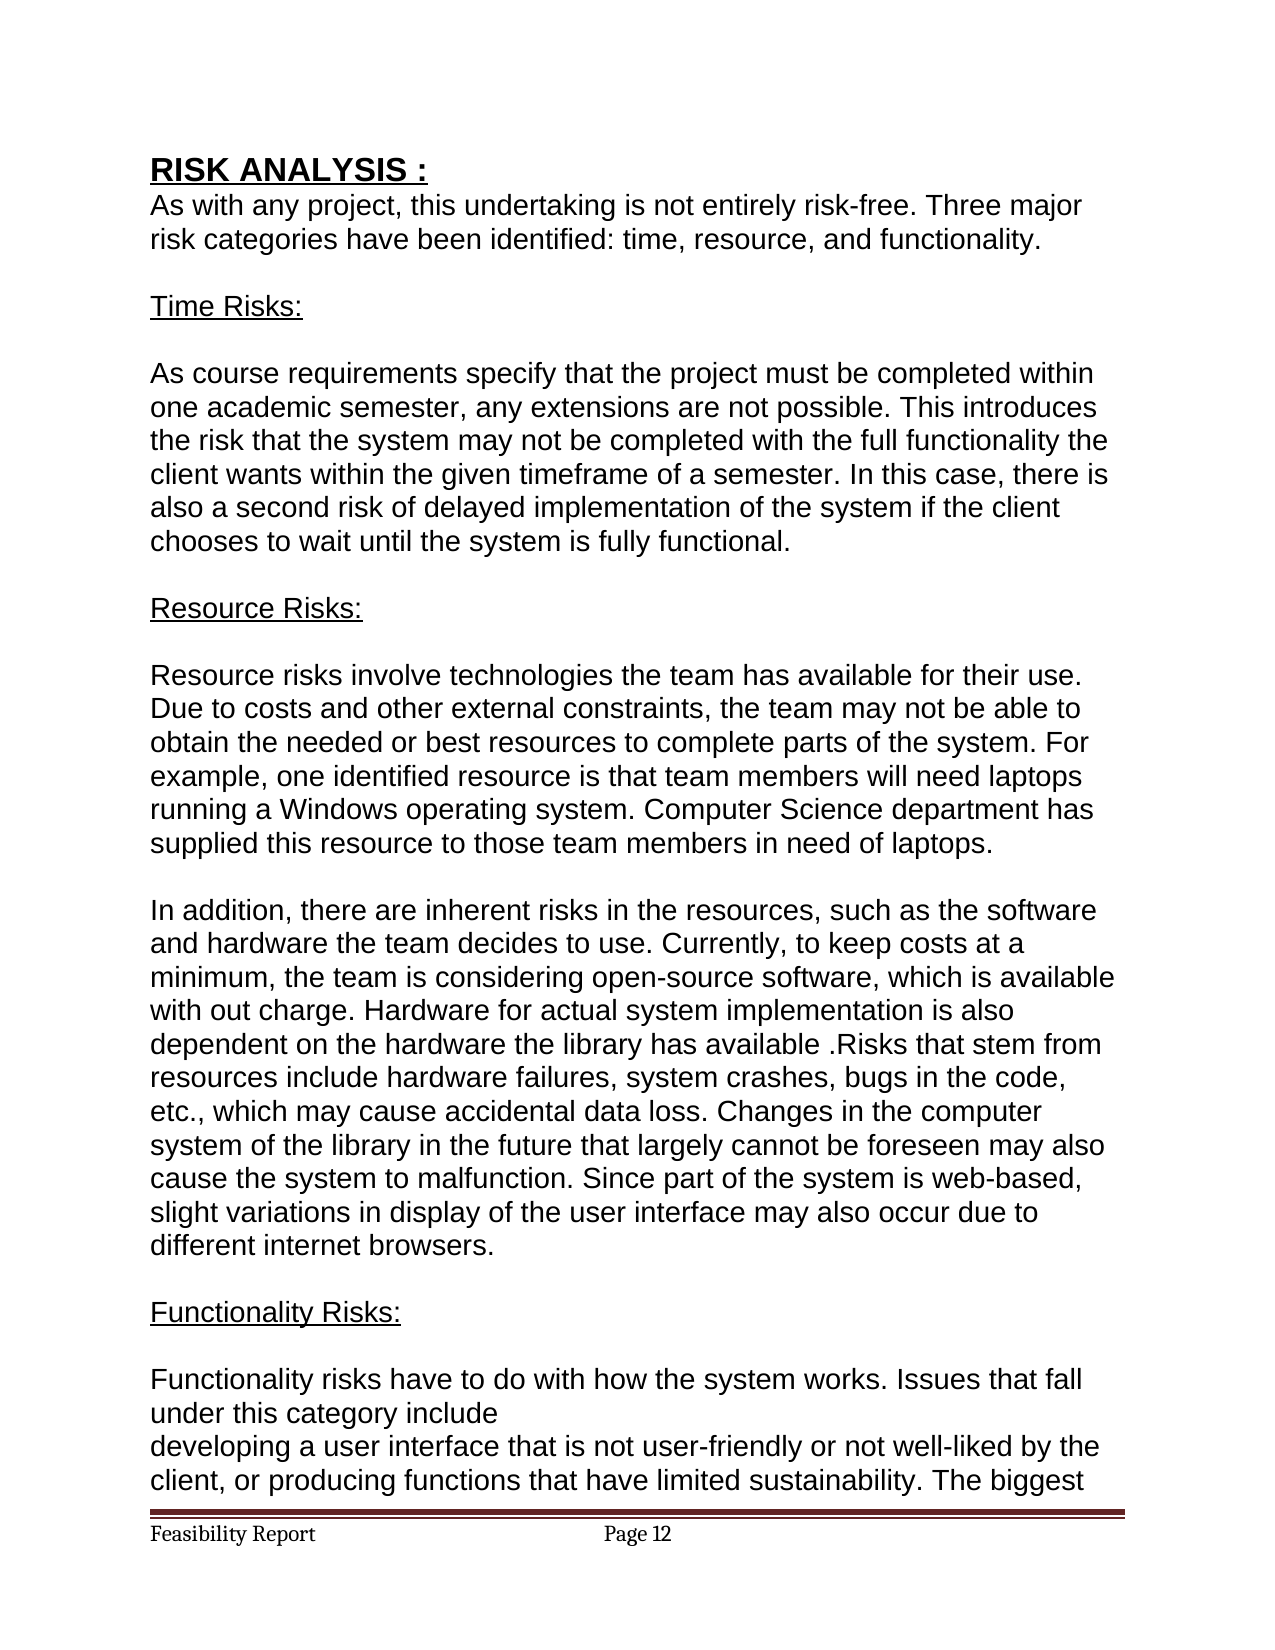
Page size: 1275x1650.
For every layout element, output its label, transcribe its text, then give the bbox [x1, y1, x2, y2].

text As course requirements specify that the project must be completed within one academic semester, any extensions are not possible. This introduces the risk that the system may not be completed with the full functionality the client wants within the given timeframe of a semester. In this case, there is also a second risk of delayed implementation of the system if the client chooses to wait until the system is fully functional. [150, 356, 1125, 557]
text Resource Risks: [150, 591, 1125, 624]
text In addition, there are inherent risks in the resources, such as the software and hardware the team decides to use. Currently, to keep costs at a minimum, the team is considering open-source software, which is available with out charge. Hardware for actual system implementation is also dependent on the hardware the library has available .Risks that stem from resources include hardware failures, system crashes, bugs in the code, etc., which may cause accidental data loss. Changes in the computer system of the library in the future that largely cannot be foreseen may also cause the system to malfunction. Since part of the system is web-based, slight variations in display of the user interface may also occur due to different internet browsers. [150, 893, 1125, 1262]
text RISK ANALYSIS : [150, 150, 1125, 188]
text Functionality Risks: [150, 1295, 1125, 1329]
text Resource risks involve technologies the team has available for their use. Due to costs and other external constraints, the team may not be able to obtain the needed or best resources to complete parts of the system. For example, one identified resource is that team members will need laptops running a Windows operating system. Computer Science department has supplied this resource to those team members in need of laptops. [150, 658, 1125, 859]
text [150, 1429, 1125, 1497]
text Functionality risks have to do with how the system works. Issues that fall under this category include [150, 1362, 1125, 1429]
text As with any project, this undertaking is not entirely risk-free. Three major risk categories have been identified: time, resource, and functionality. [150, 188, 1125, 256]
text Time Risks: [150, 289, 1125, 323]
